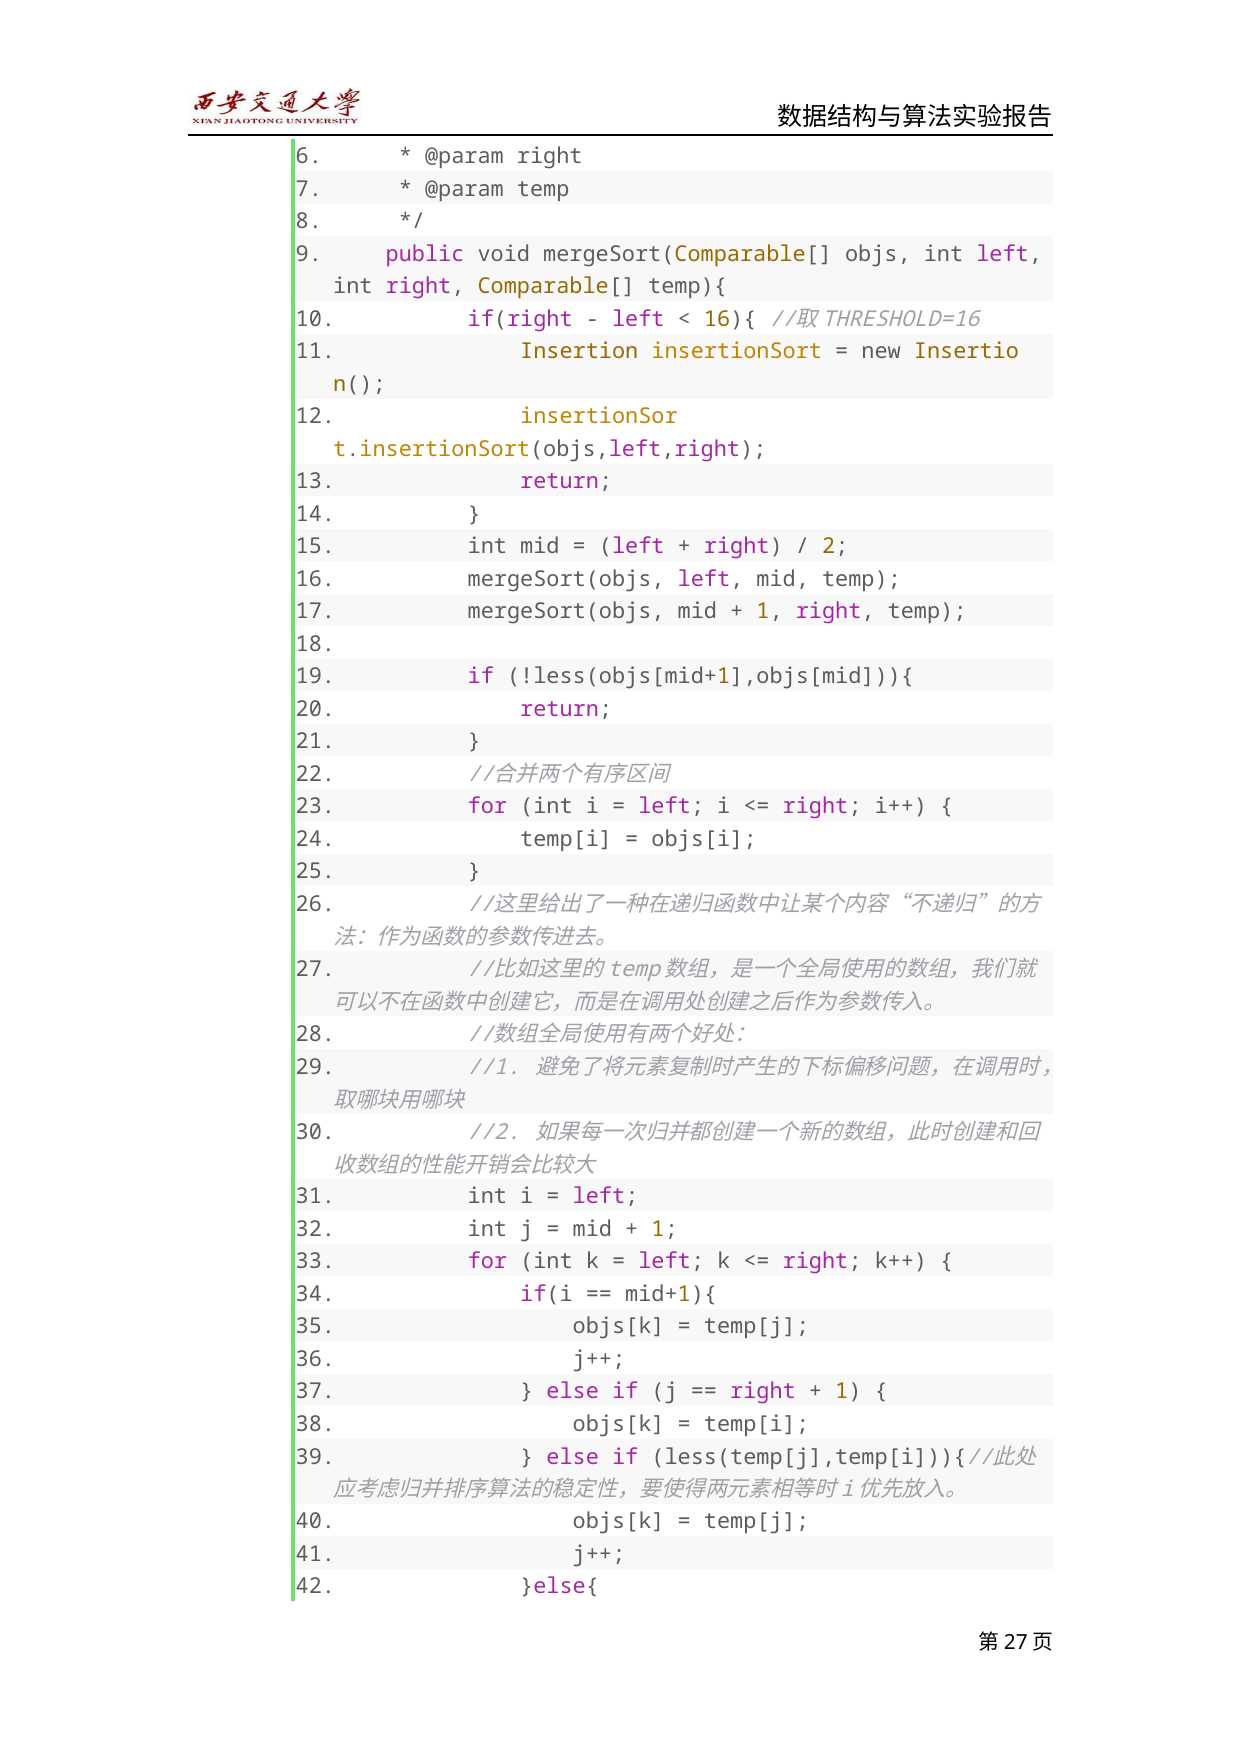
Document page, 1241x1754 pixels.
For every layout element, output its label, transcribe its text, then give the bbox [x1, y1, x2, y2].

list } [295, 854, 1053, 886]
list * @param temp [295, 171, 1053, 204]
list insertionSort.insertionSort(objs,left,right); [295, 399, 1053, 464]
list int mid = (left + right) / 2; [295, 529, 1053, 561]
list //数组全局使用有两个好处： [295, 1016, 1053, 1049]
list j++; [295, 1341, 1053, 1374]
list } else if (less(temp[j],temp[i])){//此处应考虑归并排序算法的稳定性，要使得两元素相等时i优先放入。 [295, 1439, 1053, 1504]
list } [295, 496, 1053, 529]
list //这里给出了一种在递归函数中让某个内容“不递归”的方法：作为函数的参数传进去。 [295, 886, 1053, 951]
list mergeSort(objs, left, mid, temp); [295, 561, 1053, 594]
list int j = mid + 1; [295, 1211, 1053, 1244]
list if (!less(objs[mid+1],objs[mid])){ [295, 659, 1053, 691]
list objs[k] = temp[i]; [295, 1406, 1053, 1439]
list } else if (j == right + 1) { [295, 1374, 1053, 1406]
list public void mergeSort(Comparable[] objs, int left, int right, Comparable[] temp){ [295, 236, 1053, 301]
list //2. 如果每一次归并都创建一个新的数组，此时创建和回收数组的性能开销会比较大 [295, 1114, 1053, 1179]
list if(i == mid+1){ [295, 1276, 1053, 1309]
list for (int k = left; k <= right; k++) { [295, 1244, 1053, 1276]
list //合并两个有序区间 [295, 756, 1053, 789]
list } [295, 724, 1053, 756]
list objs[k] = temp[j]; [295, 1504, 1053, 1536]
list objs[k] = temp[j]; [295, 1309, 1053, 1341]
list j++; [295, 1536, 1053, 1569]
list if(right - left < 16){ //取THRESHOLD=16 [295, 301, 1053, 334]
list for (int i = left; i <= right; i++) { [295, 789, 1053, 821]
list * @param right [295, 139, 1053, 171]
list //1. 避免了将元素复制时产生的下标偏移问题，在调用时，取哪块用哪块 [295, 1049, 1053, 1114]
list }else{ [295, 1569, 1053, 1601]
list mergeSort(objs, mid + 1, right, temp); [295, 594, 1053, 626]
list return; [295, 464, 1053, 496]
list Insertion insertionSort = new Insertion(); [295, 334, 1053, 399]
list */ [295, 204, 1053, 236]
list temp[i] = objs[i]; [295, 821, 1053, 854]
list int i = left; [295, 1179, 1053, 1211]
picture [187, 88, 363, 125]
list return; [295, 691, 1053, 724]
list //比如这里的temp数组，是一个全局使用的数组，我们就可以不在函数中创建它，而是在调用处创建之后作为参数传入。 [295, 951, 1053, 1016]
